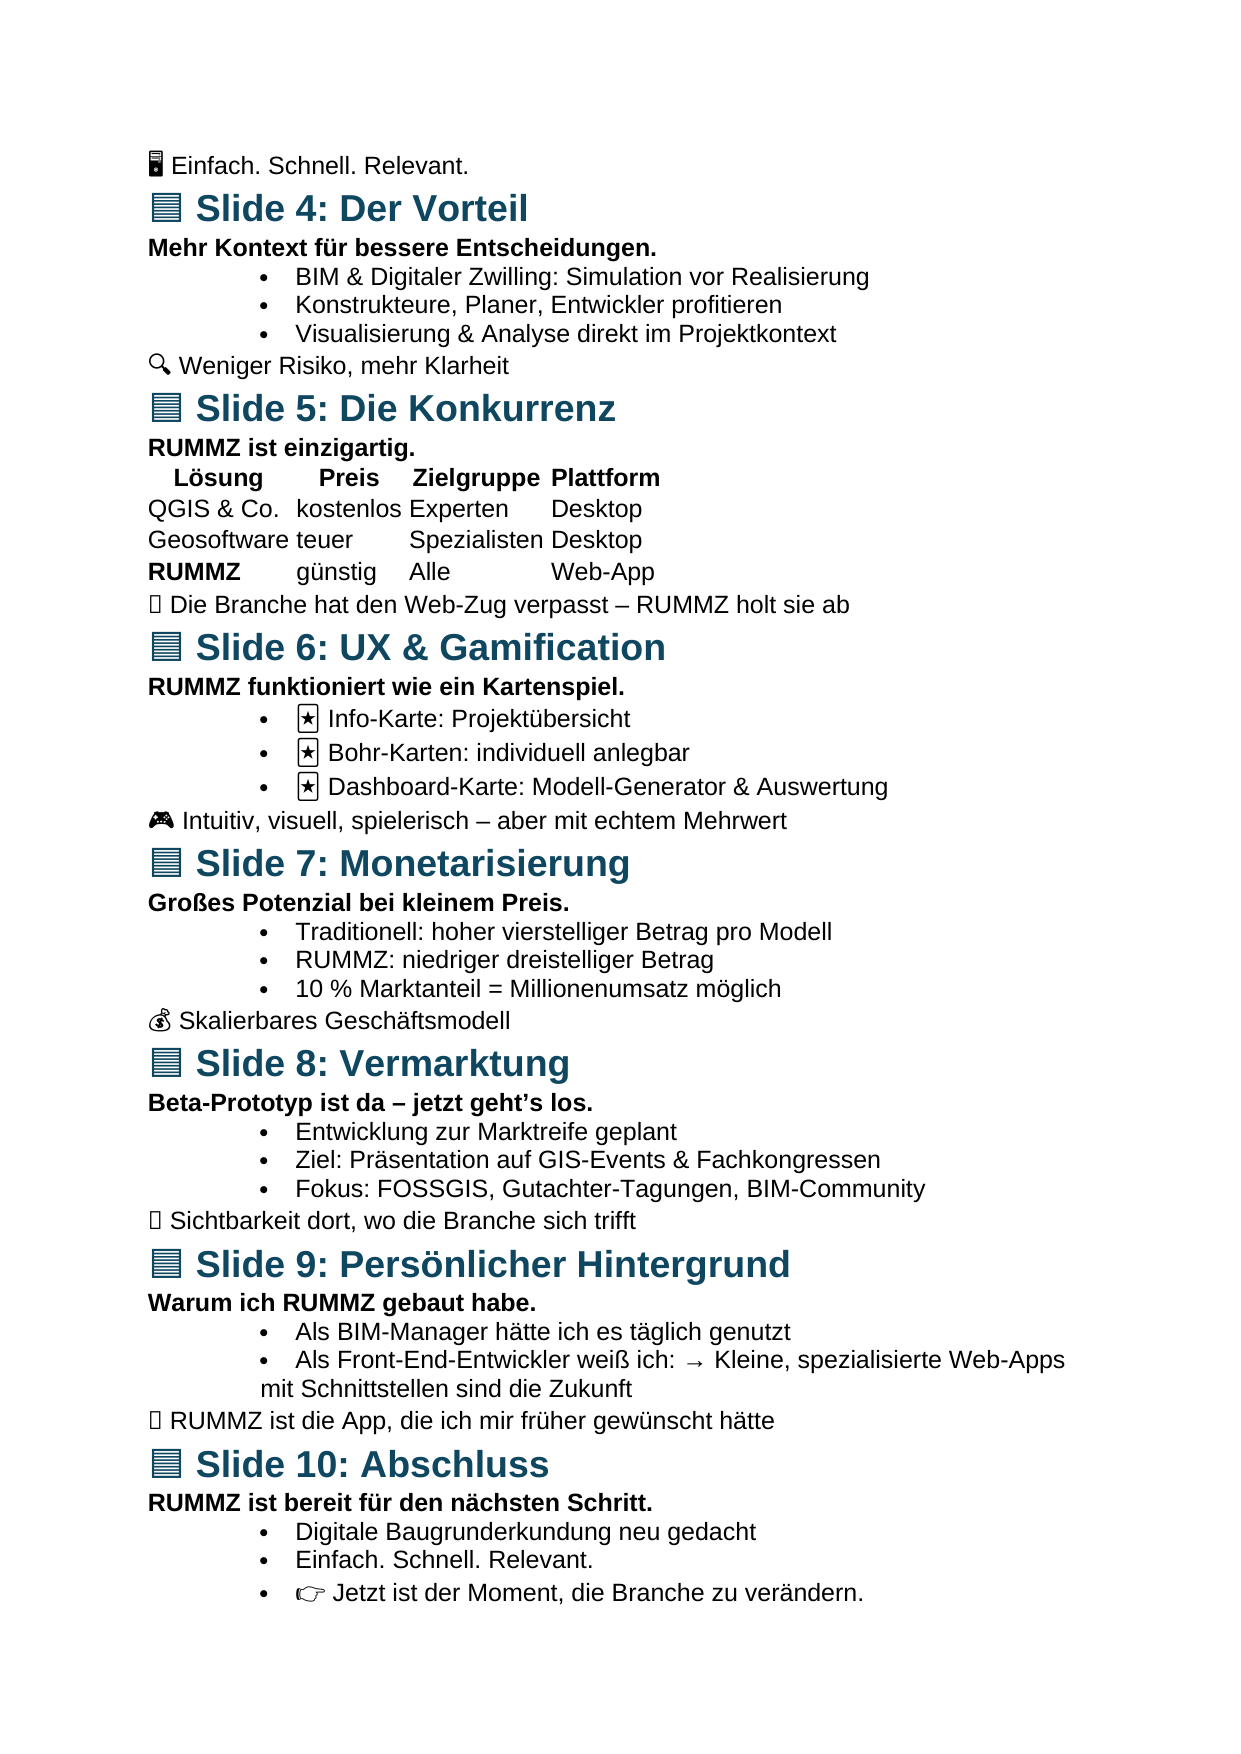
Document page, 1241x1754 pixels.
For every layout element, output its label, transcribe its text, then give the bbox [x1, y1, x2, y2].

list RUMMZ: niedriger dreistelliger Betrag [260, 945, 1093, 974]
table_cell Experten [409, 493, 551, 524]
text 📣 Sichtbarkeit dort, wo die Branche sich trifft [148, 1203, 1093, 1237]
list 🃏 Info-Karte: Projektübersicht [260, 700, 1093, 734]
table_cell günstig [296, 555, 409, 587]
text Warum ich RUMMZ gebaut habe. [148, 1288, 1093, 1317]
table_cell Web-App [551, 555, 667, 587]
list Als BIM-Manager hätte ich es täglich genutzt [260, 1317, 1093, 1345]
text RUMMZ ist einzigartig. [148, 433, 1093, 462]
list 👉 Jetzt ist der Moment, die Branche zu verändern. [260, 1574, 1093, 1608]
table_header Preis [296, 462, 409, 493]
text 🎮 Intuitiv, visuell, spielerisch – aber mit echtem Mehrwert [148, 803, 1093, 837]
text 🟦 Slide 8: Vermarktung [148, 1037, 1093, 1088]
text 🖥️ Einfach. Schnell. Relevant. [148, 148, 1093, 182]
list 🃏 Dashboard-Karte: Modell-Generator & Auswertung [260, 768, 1093, 803]
table_cell Spezialisten [409, 524, 551, 555]
list Digitale Baugrunderkundung neu gedacht [260, 1517, 1093, 1546]
text RUMMZ ist bereit für den nächsten Schritt. [148, 1488, 1093, 1517]
text 🟦 Slide 5: Die Konkurrenz [148, 382, 1093, 433]
text Großes Potenzial bei kleinem Preis. [148, 888, 1093, 916]
list Konstrukteure, Planer, Entwickler profitieren [260, 290, 1093, 319]
table_cell QGIS & Co. [148, 493, 296, 524]
list Als Front-End-Entwickler weiß ich: → Kleine, spezialisierte Web-Apps mit Schnittstellen sind die Zukunft [260, 1345, 1093, 1403]
text Mehr Kontext für bessere Entscheidungen. [148, 233, 1093, 261]
list Traditionell: hoher vierstelliger Betrag pro Modell [260, 916, 1093, 945]
text 💡 RUMMZ ist die App, die ich mir früher gewünscht hätte [148, 1403, 1093, 1437]
table_cell Geosoftware [148, 524, 296, 555]
text 🔍 Weniger Risiko, mehr Klarheit [148, 348, 1093, 382]
text Beta-Prototyp ist da – jetzt geht’s los. [148, 1088, 1093, 1117]
table_header Plattform [551, 462, 667, 493]
table_cell Alle [409, 555, 551, 587]
list 10 % Marktanteil = Millionenumsatz möglich [260, 974, 1093, 1003]
list Ziel: Präsentation auf GIS-Events & Fachkongressen [260, 1145, 1093, 1174]
list Visualisierung & Analyse direkt im Projektkontext [260, 319, 1093, 348]
list 🃏 Bohr-Karten: individuell anlegbar [260, 734, 1093, 768]
text 🟦 Slide 9: Persönlicher Hintergrund [148, 1237, 1093, 1288]
table_cell Desktop [551, 524, 667, 555]
table_cell RUMMZ [148, 555, 296, 587]
text 🟦 Slide 6: UX & Gamification [148, 621, 1093, 672]
list Entwicklung zur Marktreife geplant [260, 1117, 1093, 1145]
text RUMMZ funktioniert wie ein Kartenspiel. [148, 672, 1093, 700]
text 🟦 Slide 4: Der Vorteil [148, 182, 1093, 233]
text 🟦 Slide 10: Abschluss [148, 1437, 1093, 1488]
list Einfach. Schnell. Relevant. [260, 1546, 1093, 1574]
text 💰 Skalierbares Geschäftsmodell [148, 1003, 1093, 1037]
text 🚀 Die Branche hat den Web-Zug verpasst – RUMMZ holt sie ab [148, 587, 1093, 621]
table_cell Desktop [551, 493, 667, 524]
table_cell teuer [296, 524, 409, 555]
list BIM & Digitaler Zwilling: Simulation vor Realisierung [260, 261, 1093, 290]
list Fokus: FOSSGIS, Gutachter-Tagungen, BIM-Community [260, 1174, 1093, 1203]
table_header Lösung [148, 462, 296, 493]
text 🟦 Slide 7: Monetarisierung [148, 837, 1093, 888]
table_cell kostenlos [296, 493, 409, 524]
table_header Zielgruppe [409, 462, 551, 493]
